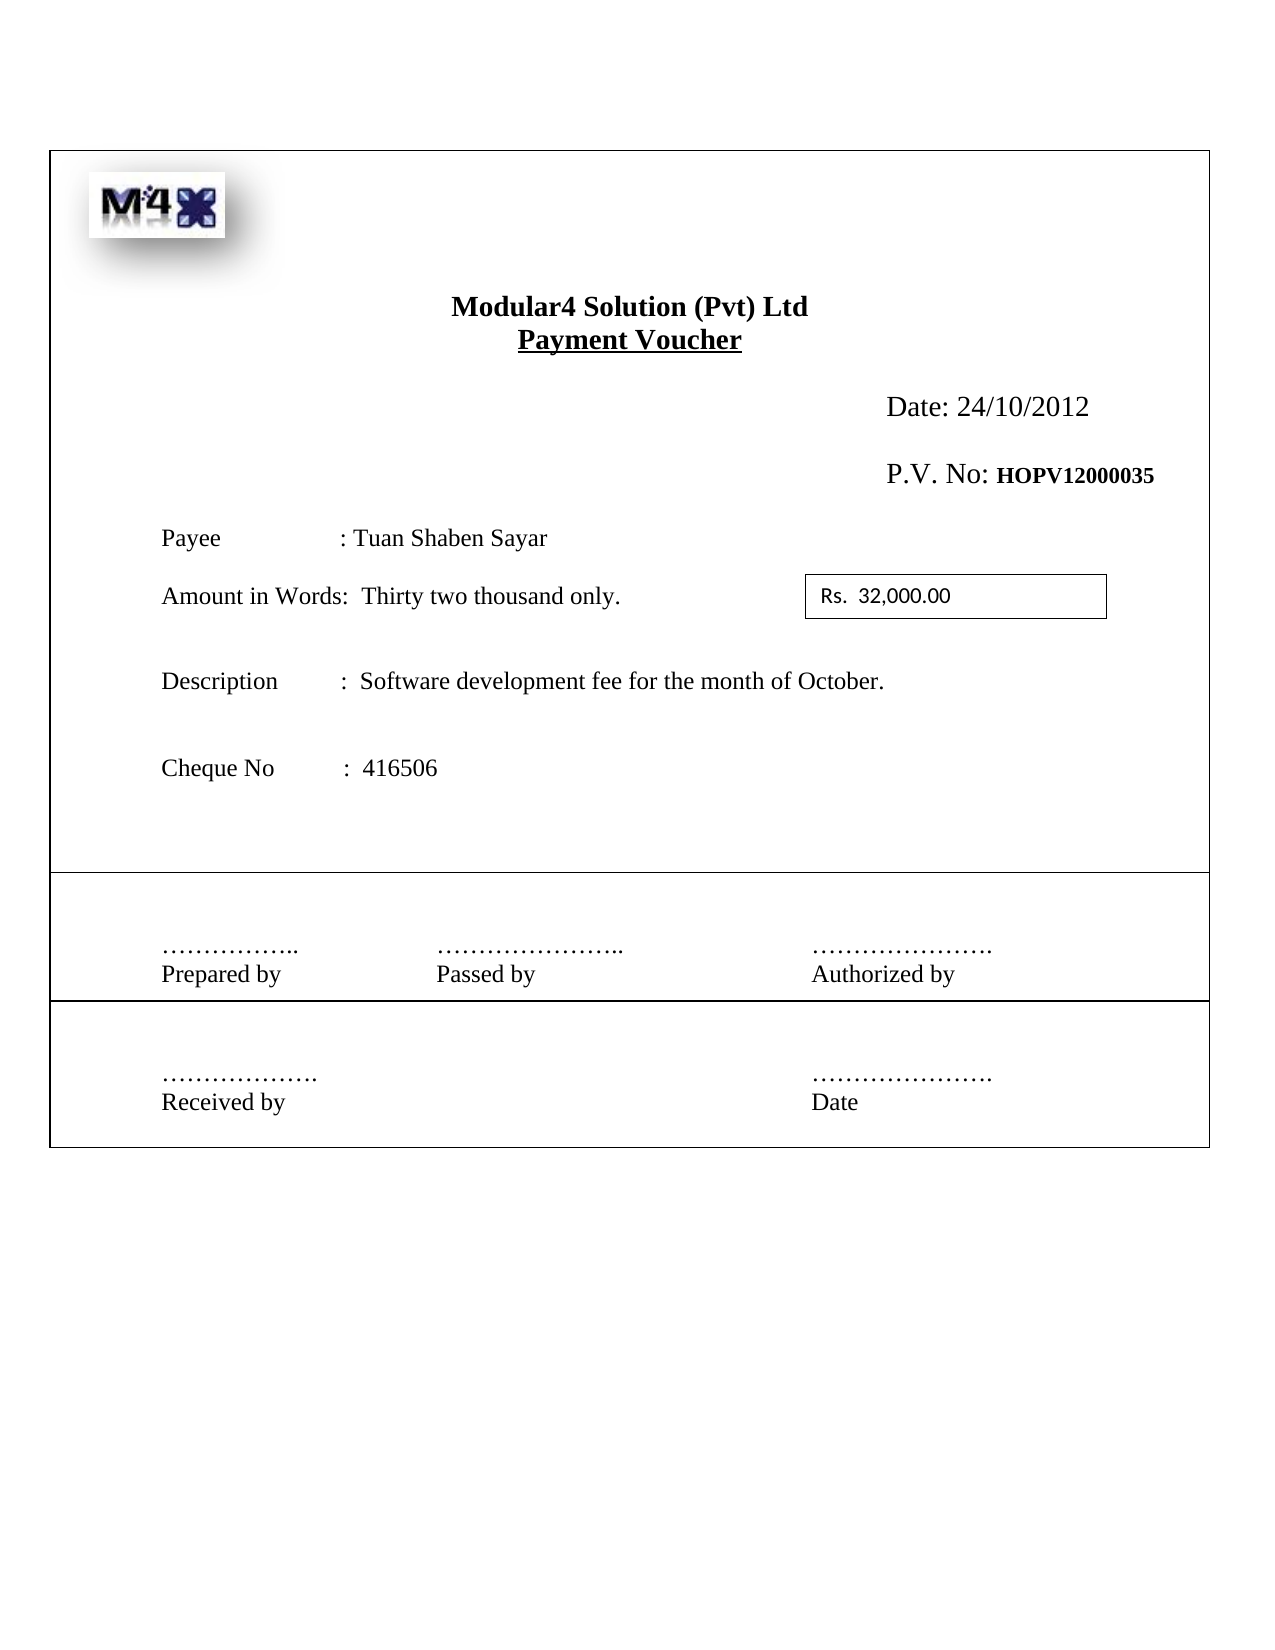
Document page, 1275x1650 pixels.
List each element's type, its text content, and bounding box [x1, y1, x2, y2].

picture [89, 172, 225, 238]
table_header Modular4 Solution (Pvt) Ltd Payment Voucher Date: 24/10/2012 P.V. No: HOPV12000035 Payee : Tuan Shaben Sayar Amount in Words: Thirty two thousand only. Description : Software development fee for the month of October. Cheque No : 416506 [51, 151, 1209, 872]
table_cell ………………. …………………. Received by Date [51, 1002, 1209, 1147]
table_cell …………….. ………………….. …………………. Prepared by Passed by Authorized by [51, 873, 1209, 1000]
